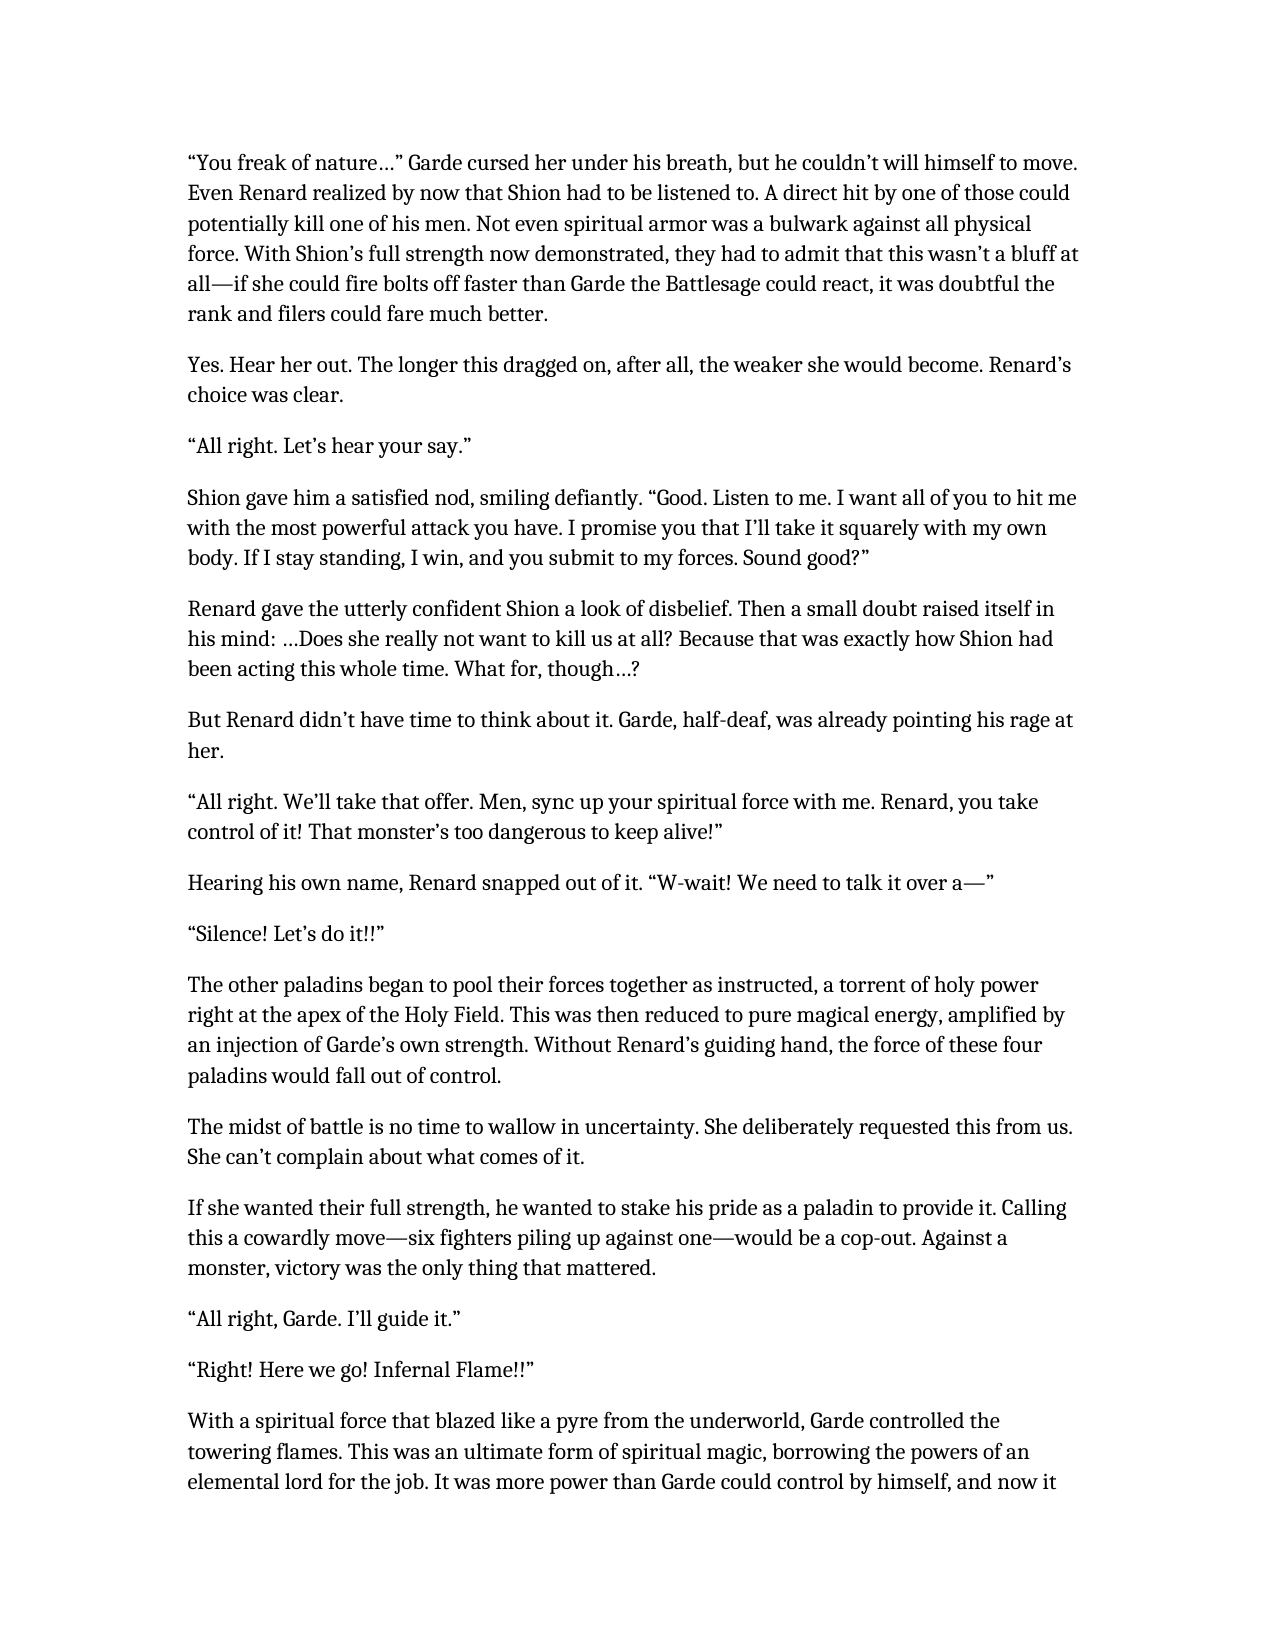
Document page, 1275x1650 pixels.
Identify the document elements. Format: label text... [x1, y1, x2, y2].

text “All right, Garde. I’ll guide it.” [187, 1306, 1087, 1333]
text Shion gave him a satisfied nod, smiling defiantly. “Good. Listen to me. I want all of you to hit me with the most powerful attack you have. I promise you that I’ll take it squarely with my own body. If I stay standing, I win, and you submit to my forces. Sound good?” [187, 484, 1087, 571]
text “Silence! Let’s do it!!” [187, 921, 1087, 947]
text “Right! Here we go! Infernal Flame!!” [187, 1357, 1087, 1384]
text But Renard didn’t have time to think about it. Garde, half-deaf, was already pointing his rage at her. [187, 707, 1087, 764]
text If she wanted their full strength, he wanted to stake his pride as a paladin to provide it. Calling this a cowardly move—six fighters piling up against one—would be a cop-out. Against a monster, victory was the only thing that mattered. [187, 1195, 1087, 1282]
text Renard gave the utterly confident Shion a look of disbelief. Then a small doubt raised itself in his mind: …Does she really not want to kill us at all? Because that was exactly how Shion had been acting this whole time. What for, though…? [187, 596, 1087, 683]
text “All right. We’ll take that offer. Men, sync up your spiritual force with me. Renard, you take control of it! That monster’s too dangerous to keep alive!” [187, 788, 1087, 845]
text Yes. Hear her out. The longer this dragged on, after all, the weaker she would become. Renard’s choice was clear. [187, 352, 1087, 409]
text “All right. Let’s hear your say.” [187, 433, 1087, 460]
text The other paladins began to pool their forces together as instructed, a torrent of holy power right at the apex of the Holy Field. This was then reduced to pure magical energy, amplified by an injection of Garde’s own strength. Without Renard’s guiding hand, the force of these four paladins would fall out of control. [187, 972, 1087, 1089]
text The midst of battle is no time to wallow in uncertainty. She deliberately requested this from us. She can’t complain about what comes of it. [187, 1113, 1087, 1170]
text Hearing his own name, Renard snapped out of it. “W-wait! We need to talk it over a—” [187, 870, 1087, 896]
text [187, 1408, 1087, 1495]
text “You freak of nature…” Garde cursed her under his breath, but he couldn’t will himself to move. Even Renard realized by now that Shion had to be listened to. A direct hit by one of those could potentially kill one of his men. Not even spiritual armor was a bulwark against all physical force. With Shion’s full strength now demonstrated, they had to admit that this wasn’t a bluff at all—if she could fire bolts off faster than Garde the Battlesage could react, it was doubtful the rank and filers could fare much better. [187, 150, 1087, 327]
